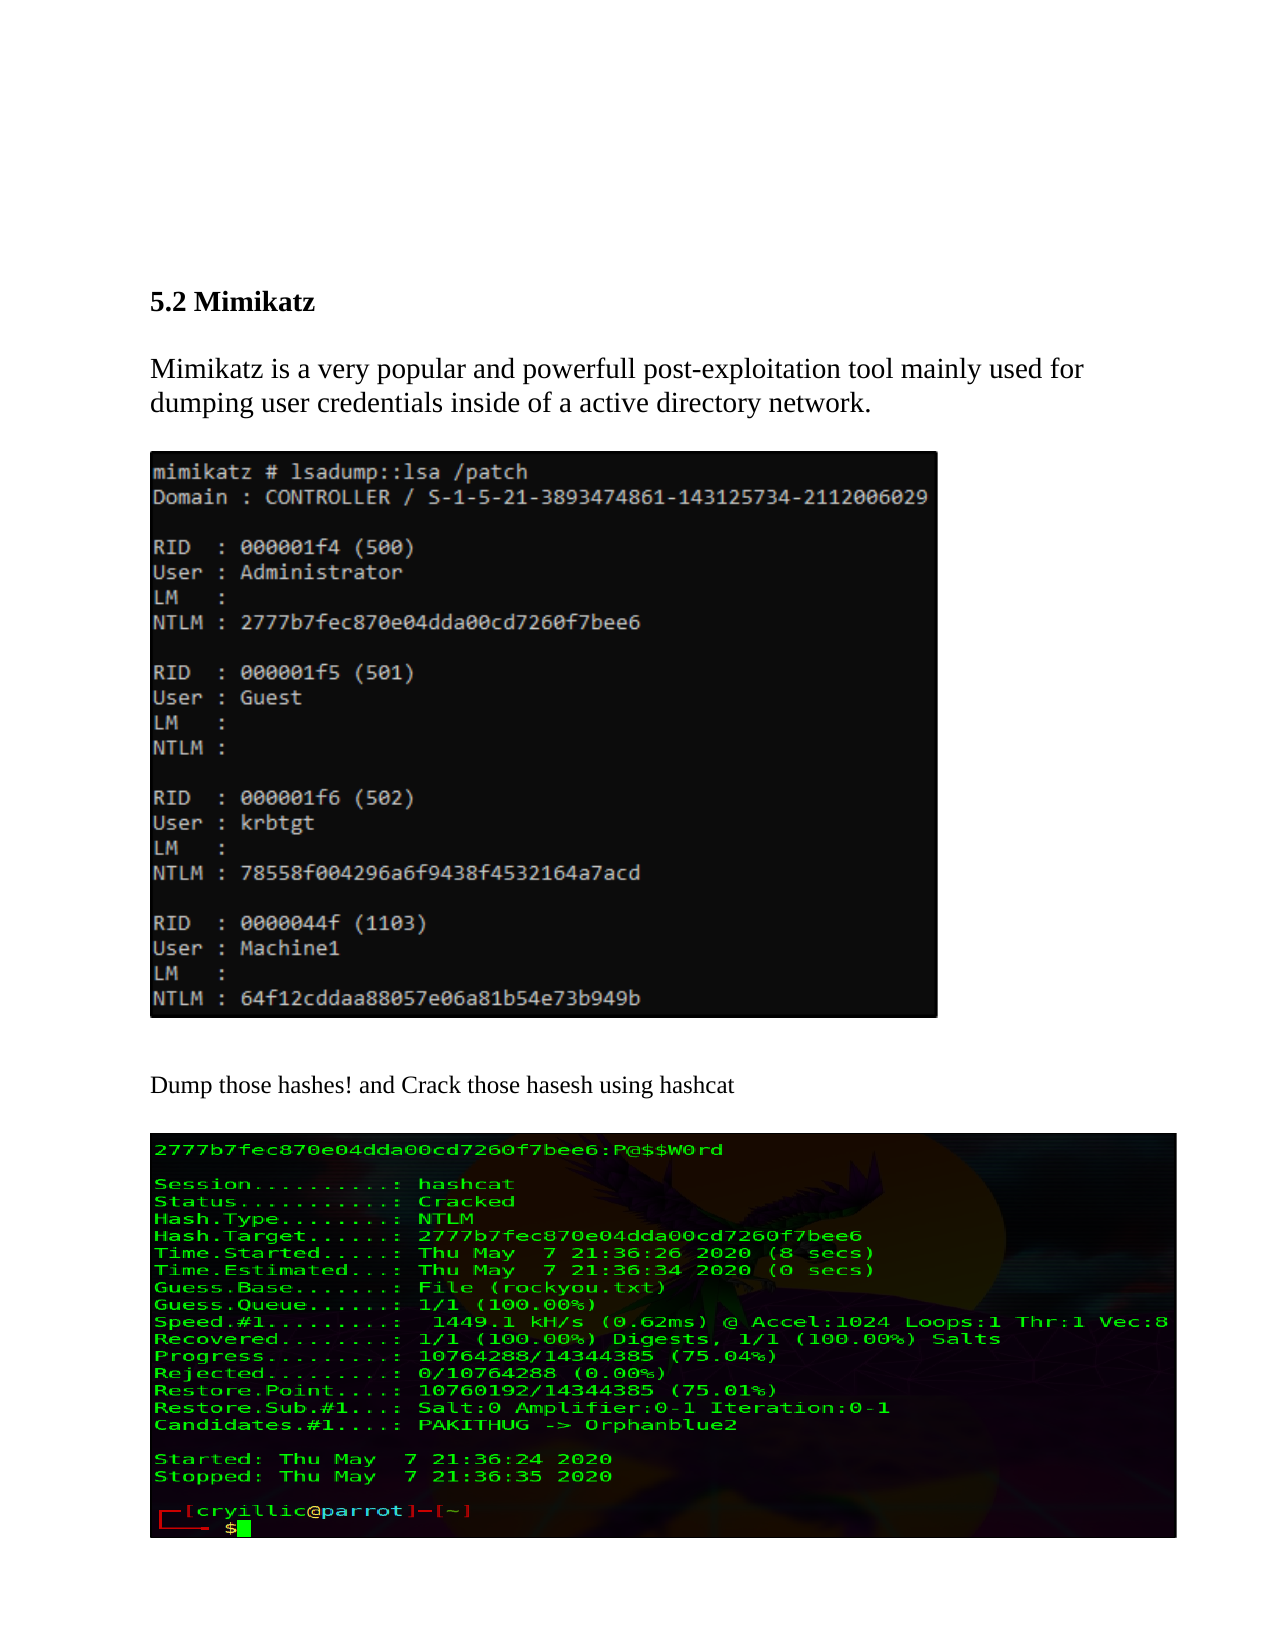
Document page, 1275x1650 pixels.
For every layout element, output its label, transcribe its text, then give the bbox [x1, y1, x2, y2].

text Dump those hashes! and Crack those hasesh using hashcat [150, 1070, 1125, 1099]
picture [150, 451, 938, 1018]
picture [150, 1133, 1177, 1538]
text 5.2 Mimikatz [150, 284, 1125, 318]
text Mimikatz is a very popular and powerfull post-exploitation tool mainly used for dumping user credentials inside of a active directory network. [150, 351, 1125, 418]
